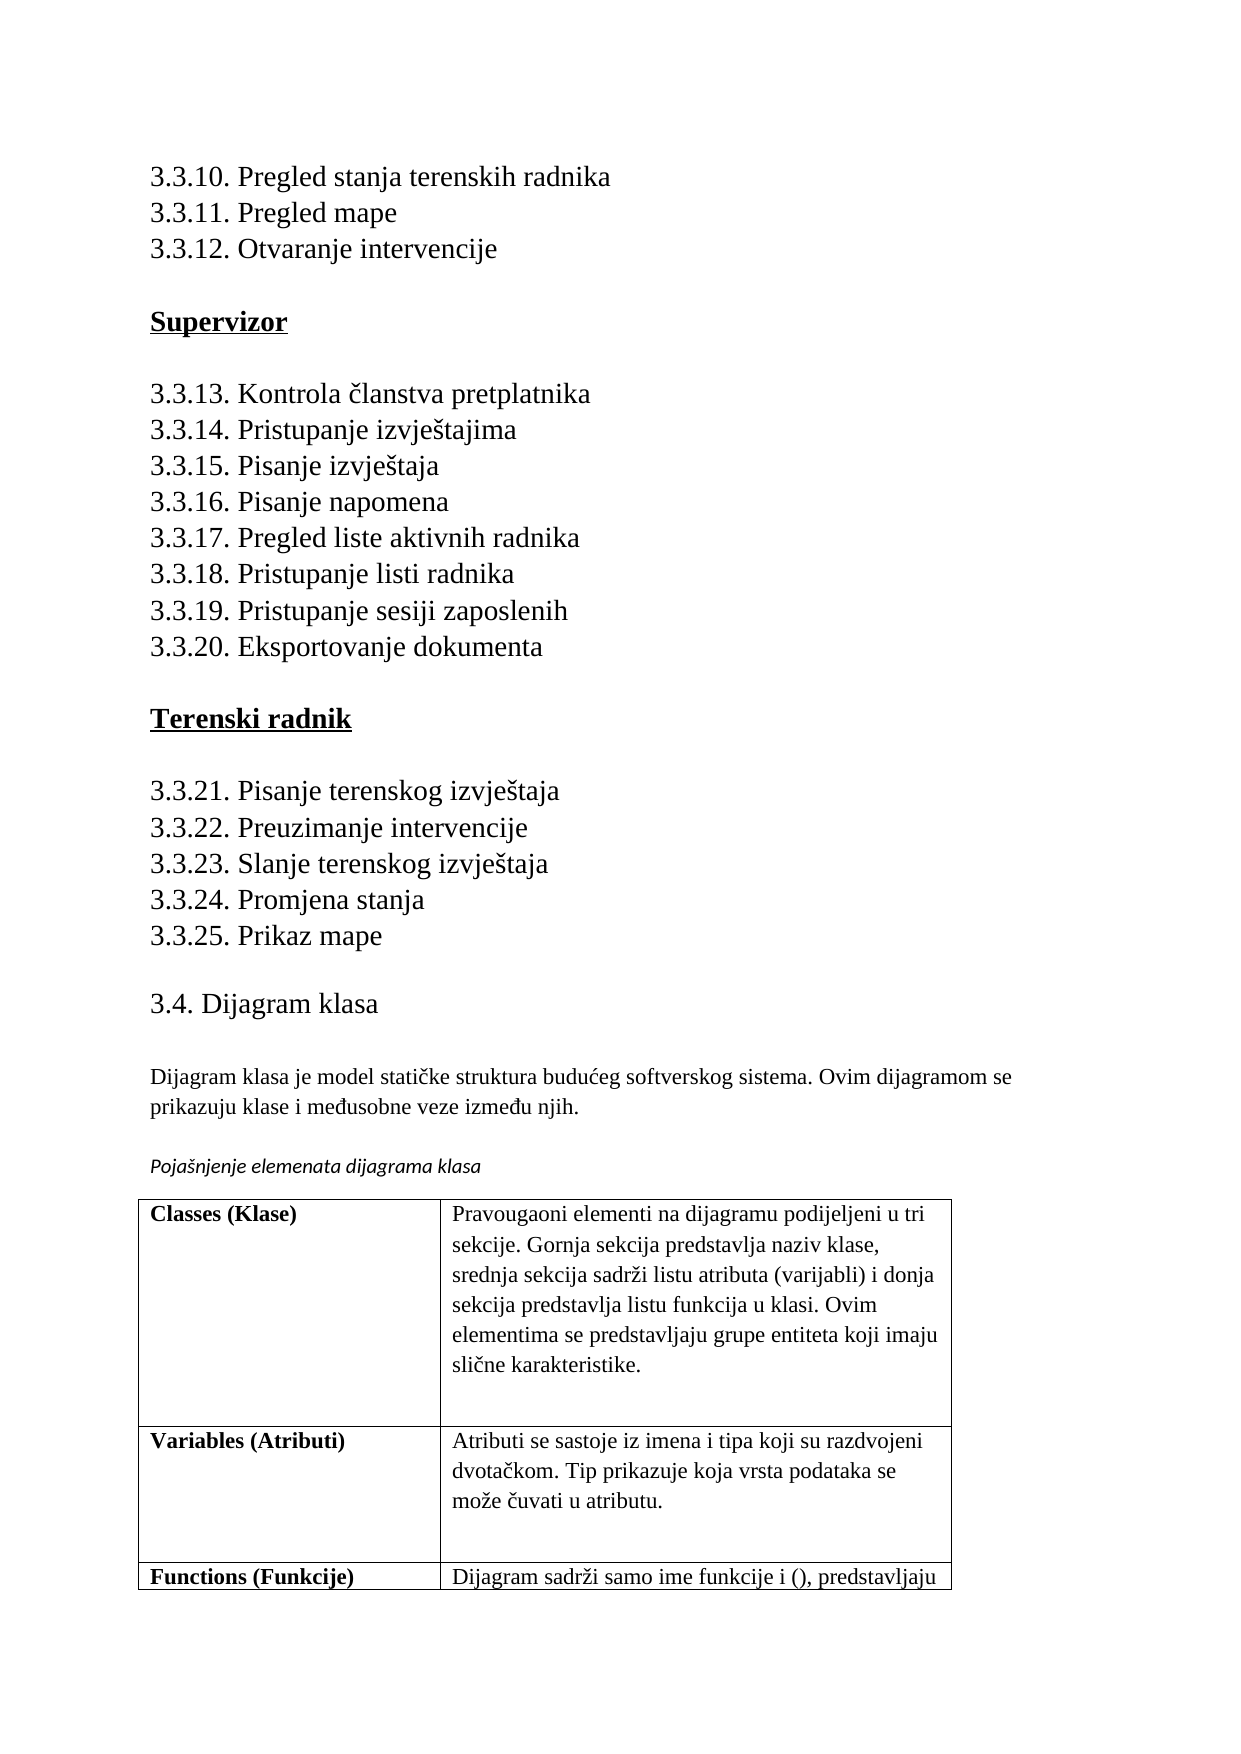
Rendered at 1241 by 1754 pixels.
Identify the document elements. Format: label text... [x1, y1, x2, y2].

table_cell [139, 1563, 440, 1589]
list 3.3.25. Prikaz mape [150, 918, 1090, 952]
table_header Pravougaoni elementi na dijagramu podijeljeni u tri sekcije. Gornja sekcija predstavlja naziv klase, srednja sekcija sadrži listu atributa (varijabli) i donja sekcija predstavlja listu funkcija u klasi. Ovim elementima se predstavljaju grupe entiteta koji imaju slične karakteristike. [441, 1200, 951, 1426]
list 3.3.17. Pregled liste aktivnih radnika [150, 521, 1090, 554]
list Supervizor [150, 304, 1090, 337]
table_cell Variables (Atributi) [139, 1427, 440, 1562]
list 3.3.15. Pisanje izvještaja [150, 448, 1090, 482]
list 3.3.12. Otvaranje intervencije [150, 231, 1090, 265]
list 3.3.13. Kontrola članstva pretplatnika [150, 376, 1090, 409]
list 3.3.11. Pregled mape [150, 195, 1090, 229]
list 3.3.23. Slanje terenskog izvještaja [150, 846, 1090, 879]
list Pojašnjenje elemenata dijagrama klasa [150, 1153, 1090, 1179]
list Dijagram klasa je model statičke struktura budućeg softverskog sistema. Ovim dijagramom se prikazuju klase i međusobne veze između njih. [150, 1063, 1090, 1119]
table_cell Atributi se sastoje iz imena i tipa koji su razdvojeni dvotačkom. Tip prikazuje koja vrsta podataka se može čuvati u atributu. [441, 1427, 951, 1562]
list 3.4. Dijagram klasa [150, 986, 1090, 1019]
list 3.3.24. Promjena stanja [150, 882, 1090, 916]
list 3.3.14. Pristupanje izvještajima [150, 412, 1090, 446]
list 3.3.19. Pristupanje sesiji zaposlenih [150, 593, 1090, 626]
list 3.3.20. Eksportovanje dokumenta [150, 629, 1090, 662]
list 3.3.10. Pregled stanja terenskih radnika [150, 159, 1090, 193]
list 3.3.21. Pisanje terenskog izvještaja [150, 773, 1090, 807]
list 3.3.18. Pristupanje listi radnika [150, 557, 1090, 590]
table_header Classes (Klase) [139, 1200, 440, 1426]
list 3.3.16. Pisanje napomena [150, 484, 1090, 518]
list 3.3.22. Preuzimanje intervencije [150, 810, 1090, 843]
list Terenski radnik [150, 701, 1090, 735]
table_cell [441, 1563, 951, 1589]
